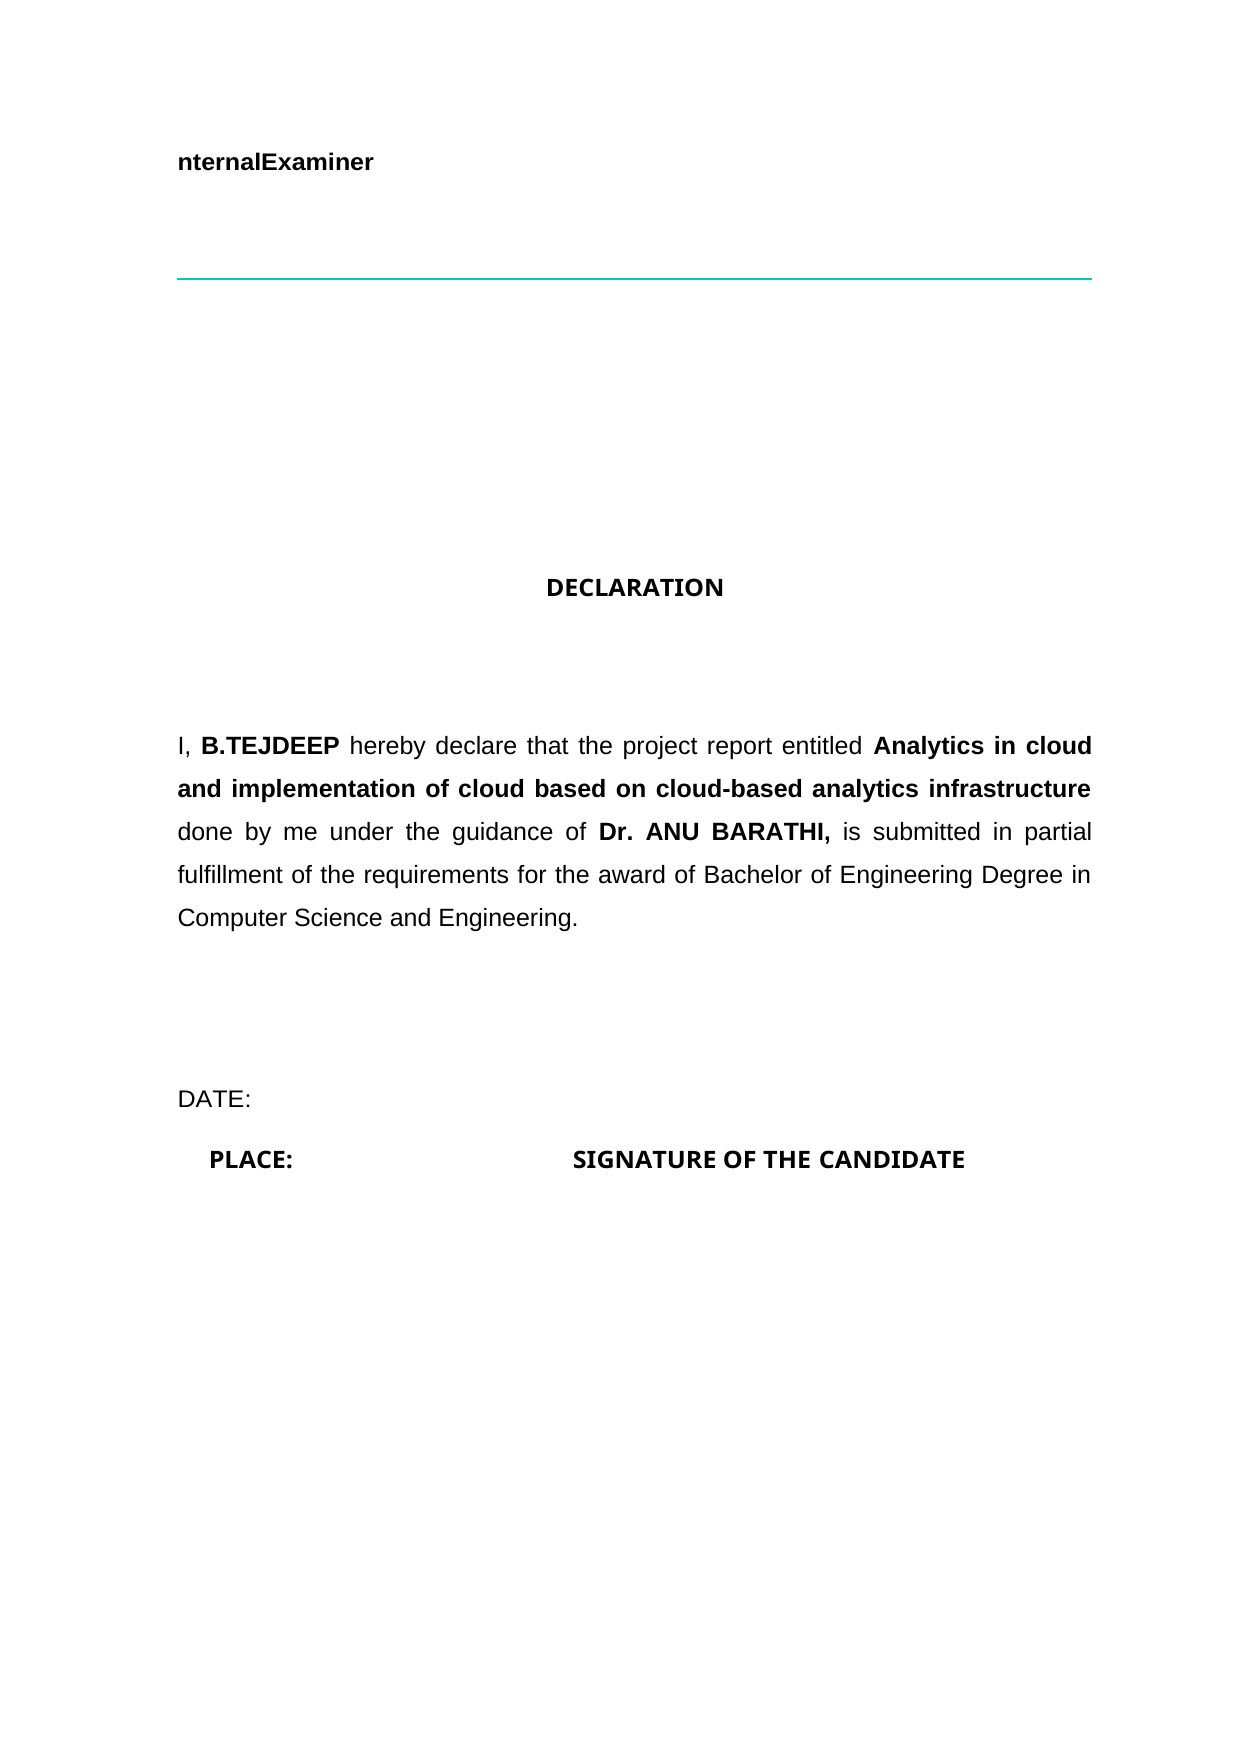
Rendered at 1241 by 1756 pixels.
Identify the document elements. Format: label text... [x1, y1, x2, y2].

text DATE: [177, 1085, 1092, 1113]
text nternalExaminer [177, 148, 1092, 175]
text I, B.TEJDEEP hereby declare that the project report entitled Analytics in cloud and implementation of cloud based on cloud-based analytics infrastructure done by me under the guidance of Dr. ANU BARATHI, is submitted in partial fulfillment of the requirements for the award of Bachelor of Engineering Degree in Computer Science and Engineering. [177, 731, 1092, 932]
text PLACE: SIGNATURE OF THE CANDIDATE [208, 1143, 1092, 1176]
text DECLARATION [177, 570, 1092, 603]
